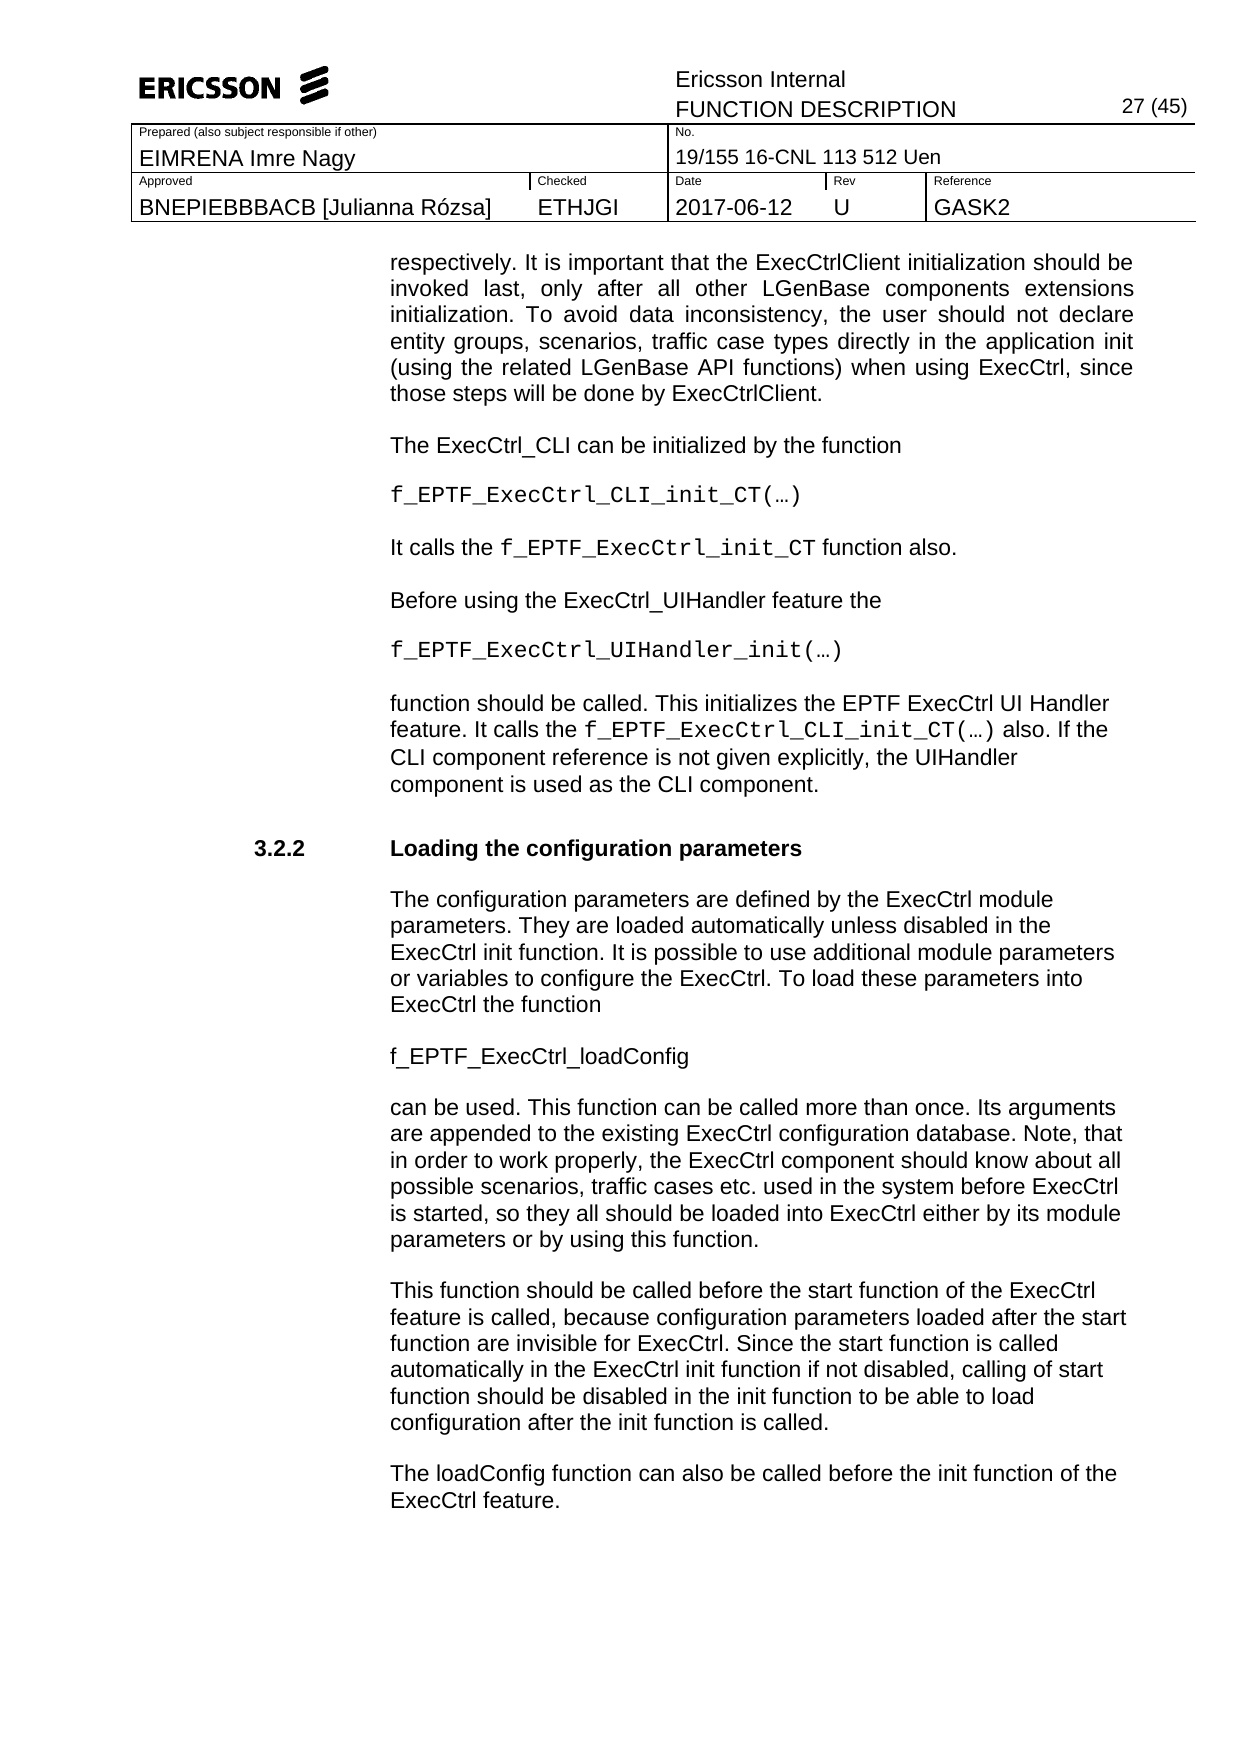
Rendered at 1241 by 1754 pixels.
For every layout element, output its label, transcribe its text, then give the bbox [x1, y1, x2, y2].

text function should be called. This initializes the EPTF ExecCtrl UI Handler feature. It calls the f_EPTF_ExecCtrl_CLI_init_CT(…) also. If the CLI component reference is not given explicitly, the UIHandler component is used as the CLI component. [390, 690, 1134, 797]
picture [138, 66, 329, 105]
text The configuration parameters are defined by the ExecCtrl module parameters. They are loaded automatically unless disabled in the ExecCtrl init function. It is possible to use additional module parameters or variables to configure the ExecCtrl. To load these parameters into ExecCtrl the function [390, 886, 1134, 1018]
text respectively. It is important that the ExecCtrlClient initialization should be invoked last, only after all other LGenBase components extensions initialization. To avoid data inconsistency, the user should not declare entity groups, scenarios, traffic case types directly in the application init (using the related LGenBase API functions) when using ExecCtrl, since those steps will be done by ExecCtrlClient. [390, 249, 1134, 407]
text Before using the ExecCtrl_UIHandler feature the [390, 587, 1134, 614]
text It calls the f_EPTF_ExecCtrl_init_CT function also. [390, 534, 1134, 562]
text f_EPTF_ExecCtrl_UIHandler_init(…) [390, 639, 1134, 665]
text This function should be called before the start function of the ExecCtrl feature is called, because configuration parameters loaded after the start function are invisible for ExecCtrl. Since the start function is called automatically in the ExecCtrl init function if not disabled, calling of start function should be disabled in the init function to be able to load configuration after the init function is called. [390, 1277, 1134, 1435]
text can be used. This function can be called more than once. Its arguments are appended to the existing ExecCtrl configuration database. Note, that in order to work properly, the ExecCtrl component should know about all possible scenarios, traffic cases etc. used in the system before ExecCtrl is started, so they all should be loaded into ExecCtrl either by its module parameters or by using this function. [390, 1094, 1134, 1252]
text The loadConfig function can also be called before the init function of the ExecCtrl feature. [390, 1460, 1134, 1513]
text The ExecCtrl_CLI can be initialized by the function [390, 432, 1134, 458]
text f_EPTF_ExecCtrl_CLI_init_CT(…) [390, 483, 1134, 509]
subtitle Loading the configuration parameters [254, 834, 1134, 861]
text f_EPTF_ExecCtrl_loadConfig [390, 1043, 1134, 1069]
